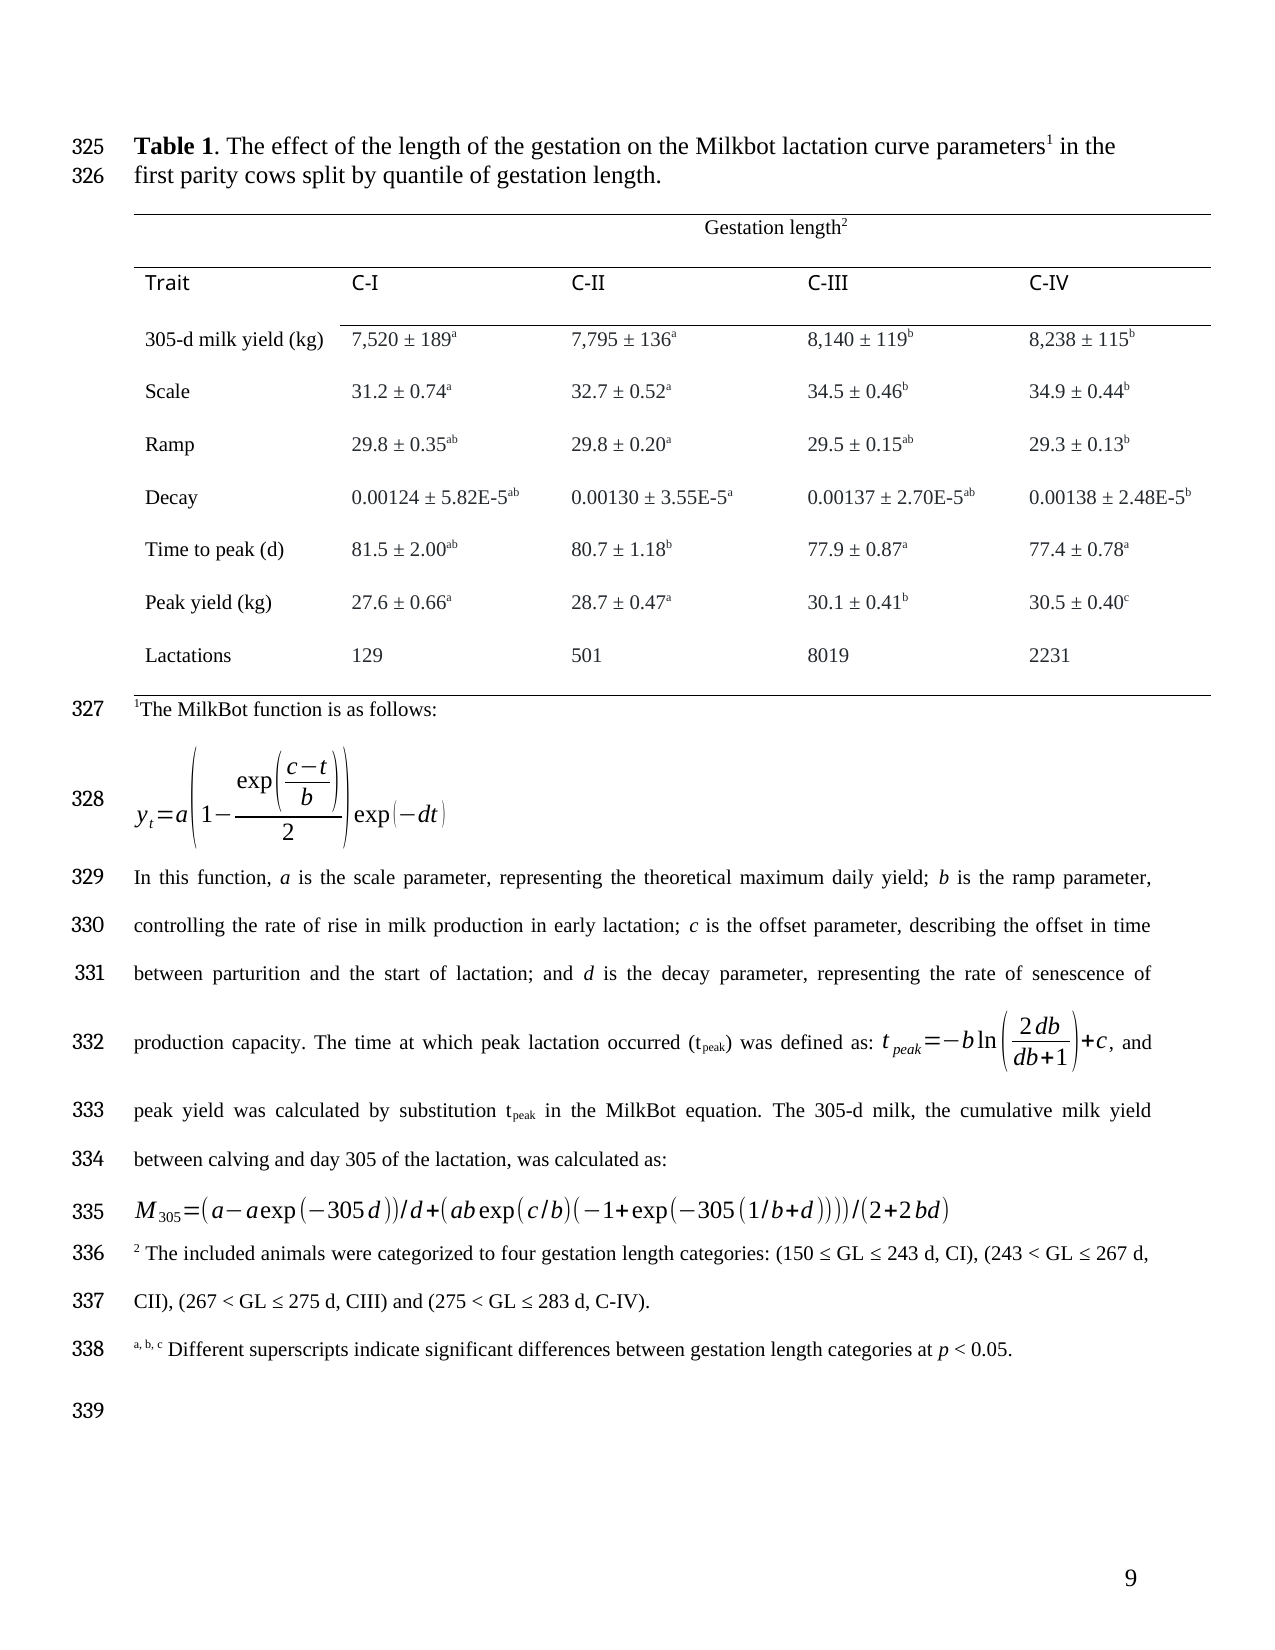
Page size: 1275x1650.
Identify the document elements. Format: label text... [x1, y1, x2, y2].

table_cell 7,520 ± 189a [340, 326, 560, 379]
table_cell 30.5 ± 0.40c [1018, 590, 1211, 643]
table_header [134, 215, 340, 267]
table_cell Decay [134, 485, 340, 537]
table_cell 29.8 ± 0.20a [560, 432, 796, 484]
table_cell C-III [796, 268, 1018, 325]
text 1The MilkBot function is as follows: [133, 696, 1152, 721]
table_cell 29.3 ± 0.13b [1018, 432, 1211, 484]
table_cell 77.9 ± 0.87a [796, 537, 1018, 590]
table_cell 7,795 ± 136a [560, 326, 796, 379]
table_cell 29.8 ± 0.35ab [340, 432, 560, 484]
table_cell 0.00138 ± 2.48E-5b [1018, 485, 1211, 537]
text a, b, c Different superscripts indicate significant differences between gestation length categories at p < 0.05. [133, 1337, 1152, 1361]
table_cell C-II [560, 268, 796, 325]
table_cell 0.00130 ± 3.55E-5a [560, 485, 796, 537]
table_cell Lactations [134, 643, 340, 695]
table_cell 0.00124 ± 5.82E-5ab [340, 485, 560, 537]
table_cell C-IV [1018, 268, 1211, 325]
table_cell 80.7 ± 1.18b [560, 537, 796, 590]
table_cell Trait [134, 268, 340, 325]
table_cell 30.1 ± 0.41b [796, 590, 1018, 643]
table_cell 8,238 ± 115b [1018, 326, 1211, 379]
text In this function, a is the scale parameter, representing the theoretical maximum daily yield; b is the ramp parameter, controlling the rate of rise in milk production in early lactation; c is the offset parameter, describing the offset in time between parturition and the start of lactation; and d is the decay parameter, representing the rate of senescence of production capacity. The time at which peak lactation occurred (tpeak) was defined as: , and peak yield was calculated by substitution tpeak in the MilkBot equation. The 305-d milk, the cumulative milk yield between calving and day 305 of the lactation, was calculated as: [133, 865, 1152, 1171]
table_cell C-I [340, 268, 560, 325]
table_cell 34.9 ± 0.44b [1018, 379, 1211, 432]
table_cell 32.7 ± 0.52a [560, 379, 796, 432]
table_cell Time to peak (d) [134, 537, 340, 590]
table_cell 8019 [796, 643, 1018, 695]
table_cell 129 [340, 643, 560, 695]
text Table 1. The effect of the length of the gestation on the Milkbot lactation curve parameters1 in the first parity cows split by quantile of gestation length. [133, 131, 1152, 188]
table_cell 2231 [1018, 643, 1211, 695]
table_cell 28.7 ± 0.47a [560, 590, 796, 643]
table_cell 501 [560, 643, 796, 695]
table_cell 8,140 ± 119b [796, 326, 1018, 379]
text 2 The included animals were categorized to four gestation length categories: (150 ≤ GL ≤ 243 d, CI), (243 < GL ≤ 267 d, CII), (267 < GL ≤ 275 d, CIII) and (275 < GL ≤ 283 d, C-IV). [133, 1241, 1152, 1313]
table_cell 0.00137 ± 2.70E-5ab [796, 485, 1018, 537]
table_cell 27.6 ± 0.66a [340, 590, 560, 643]
table_cell Scale [134, 379, 340, 432]
table_cell 81.5 ± 2.00ab [340, 537, 560, 590]
table_cell 77.4 ± 0.78a [1018, 537, 1211, 590]
table_cell Ramp [134, 432, 340, 484]
table_header Gestation length2 [340, 215, 1211, 267]
table_cell 29.5 ± 0.15ab [796, 432, 1018, 484]
table_cell 34.5 ± 0.46b [796, 379, 1018, 432]
table_cell 31.2 ± 0.74a [340, 379, 560, 432]
table_cell Peak yield (kg) [134, 590, 340, 643]
table_cell 305-d milk yield (kg) [134, 325, 340, 379]
